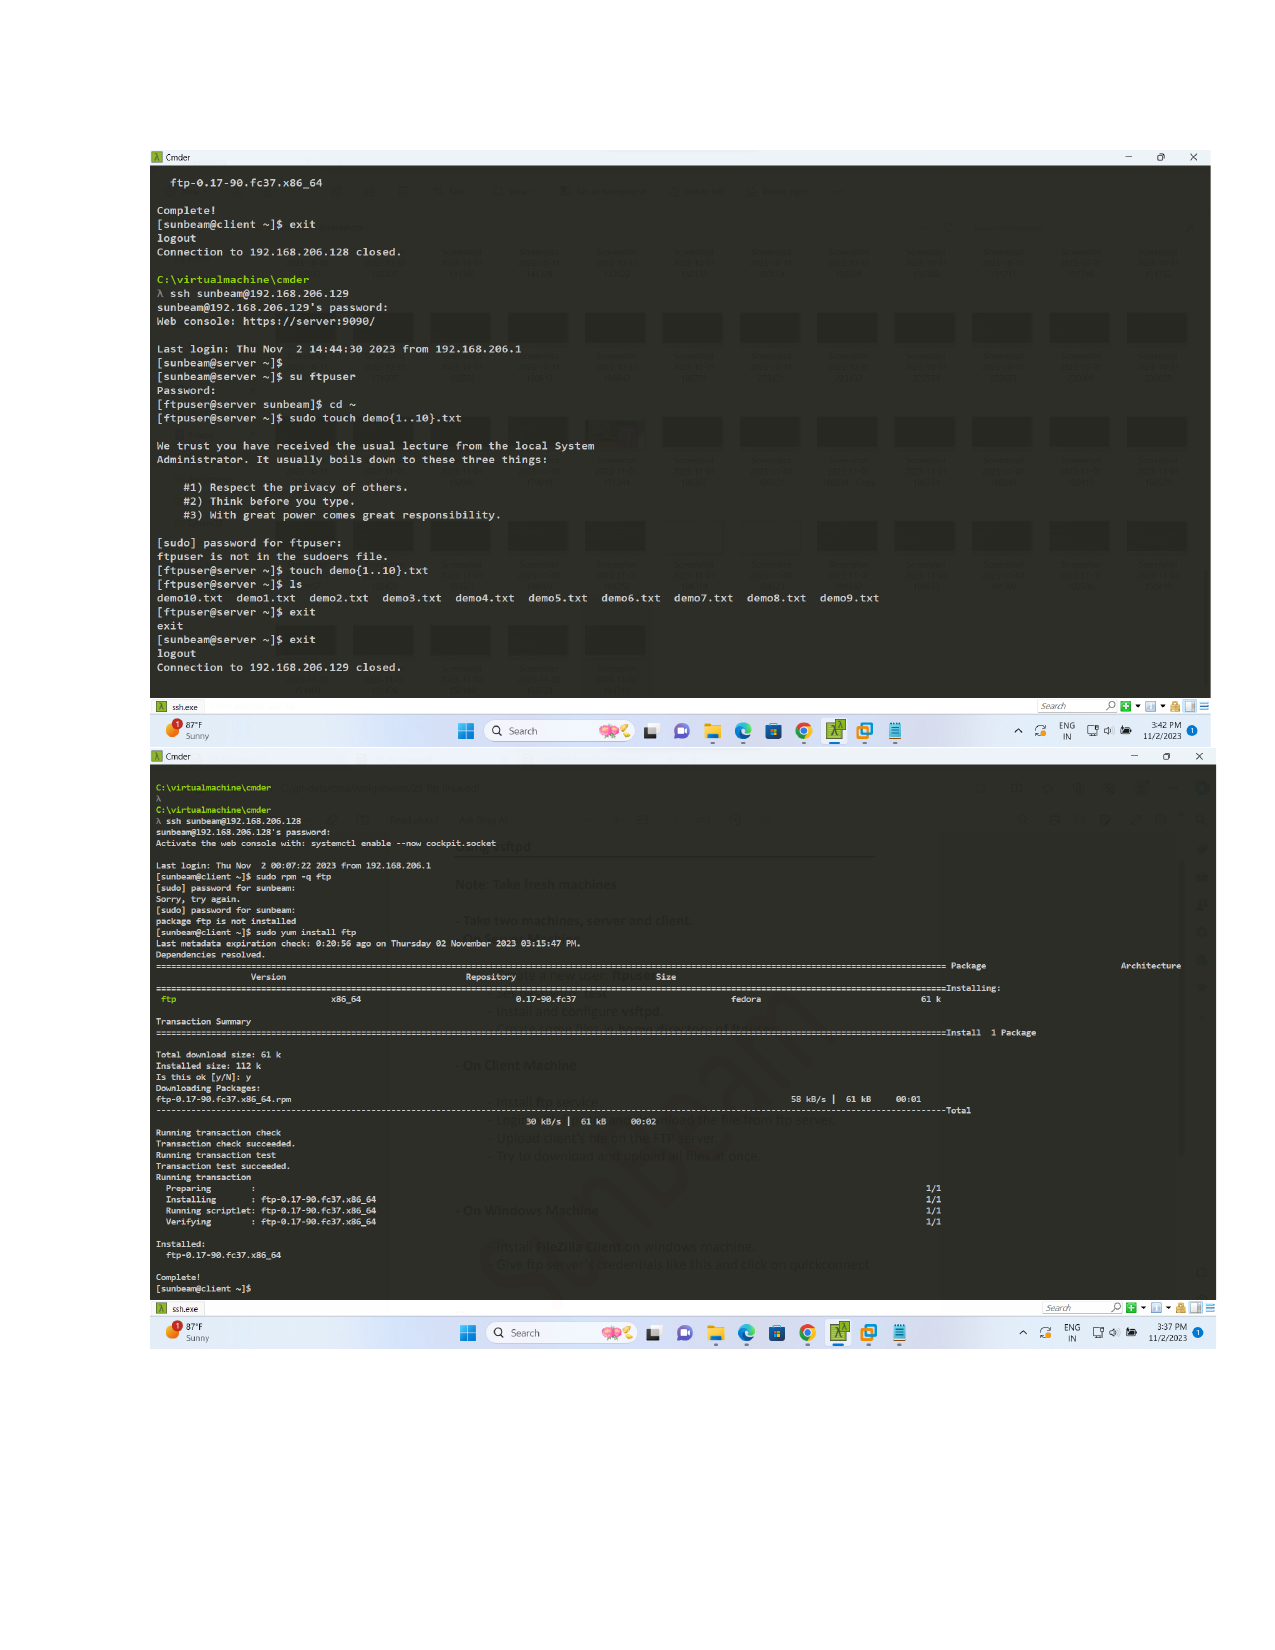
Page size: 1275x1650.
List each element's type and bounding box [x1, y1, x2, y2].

picture [150, 150, 1211, 747]
picture [150, 748, 1217, 1349]
